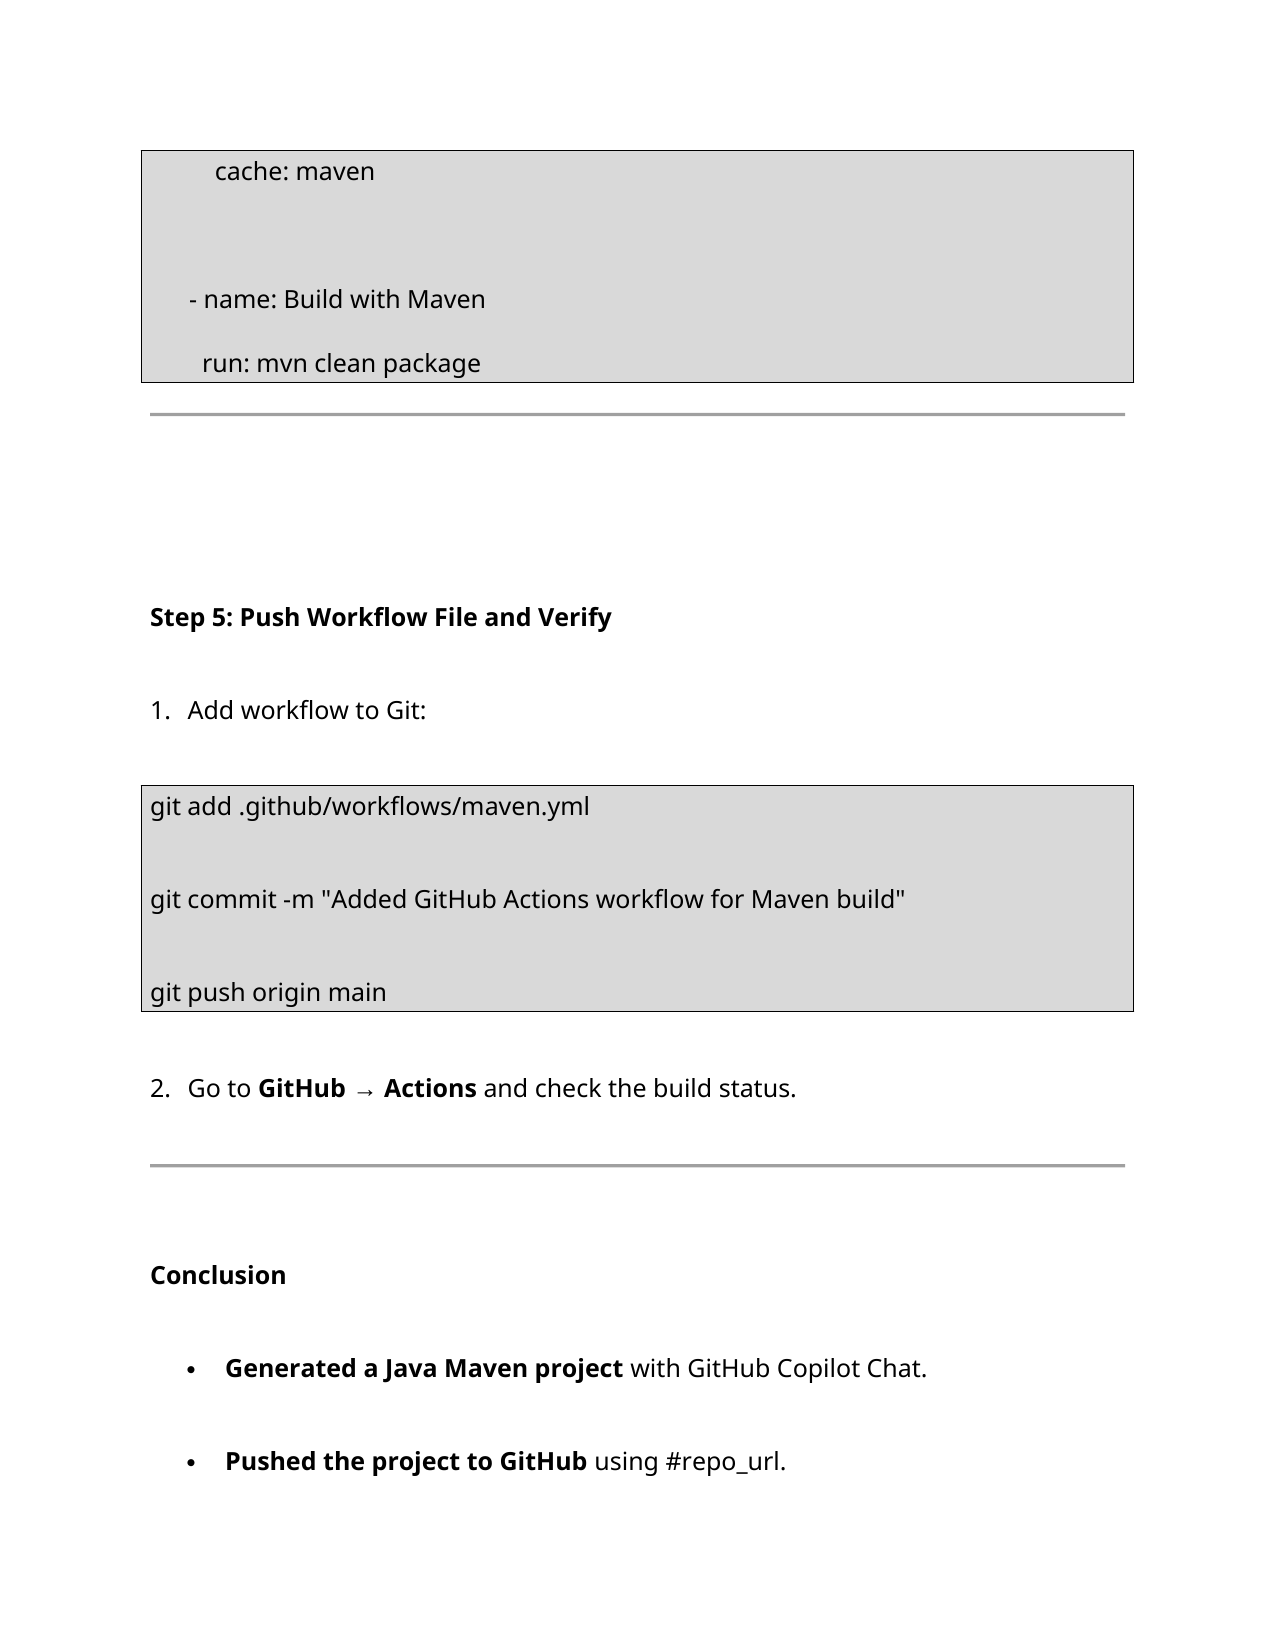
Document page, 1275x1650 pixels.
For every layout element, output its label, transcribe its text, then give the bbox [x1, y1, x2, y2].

text git commit -m "Added GitHub Actions workflow for Maven build" [142, 878, 1133, 916]
list Add workflow to Git: [150, 692, 1125, 726]
text Conclusion [150, 1257, 1125, 1291]
text - name: Build with Maven [142, 278, 1133, 316]
list Pushed the project to GitHub using #repo_url. [187, 1443, 1125, 1478]
text Step 5: Push Workflow File and Verify [150, 599, 1125, 633]
text git push origin main [142, 972, 1133, 1011]
text run: mvn clean package [142, 342, 1133, 382]
list Generated a Java Maven project with GitHub Copilot Chat. [187, 1350, 1125, 1384]
list Go to GitHub → Actions and check the build status. [150, 1071, 1125, 1105]
text cache: maven [142, 151, 1133, 187]
text git add .github/workflows/maven.yml [142, 786, 1133, 823]
